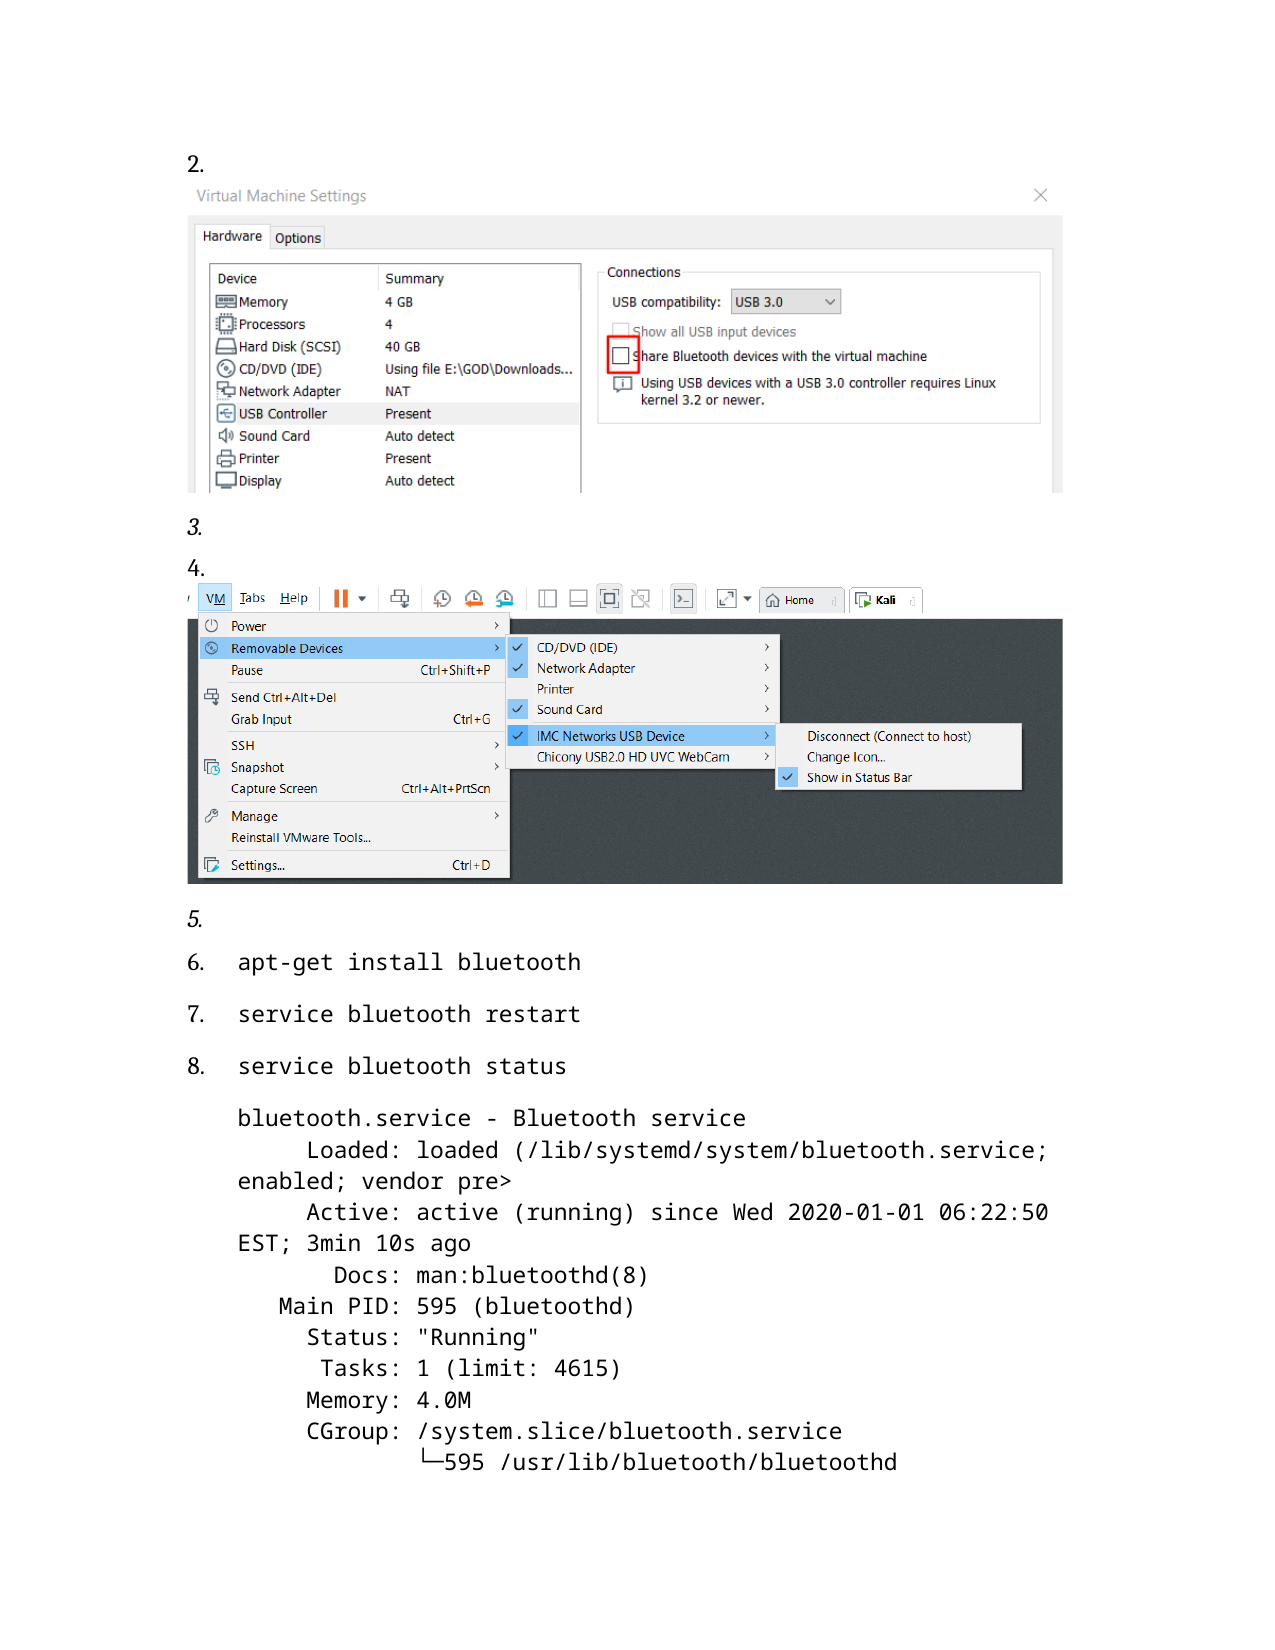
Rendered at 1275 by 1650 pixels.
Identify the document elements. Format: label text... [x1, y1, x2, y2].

list service bluetooth status [187, 1050, 1087, 1081]
list service bluetooth restart [187, 998, 1087, 1029]
list apt-get install bluetooth [187, 946, 1087, 977]
picture [187, 583, 1063, 884]
list bluetooth.service - Bluetooth service Loaded: loaded (/lib/systemd/system/bluetooth.service; enabled; vendor pre> Active: active (running) since Wed 2020-01-01 06:22:50 EST; 3min 10s ago Docs: man:bluetoothd(8) Main PID: 595 (bluetoothd) Status: "Running" Tasks: 1 (limit: 4615) Memory: 4.0M CGroup: /system.slice/bluetooth.service └─595 /usr/lib/bluetooth/bluetoothd [187, 1102, 1087, 1477]
picture [187, 178, 1063, 493]
